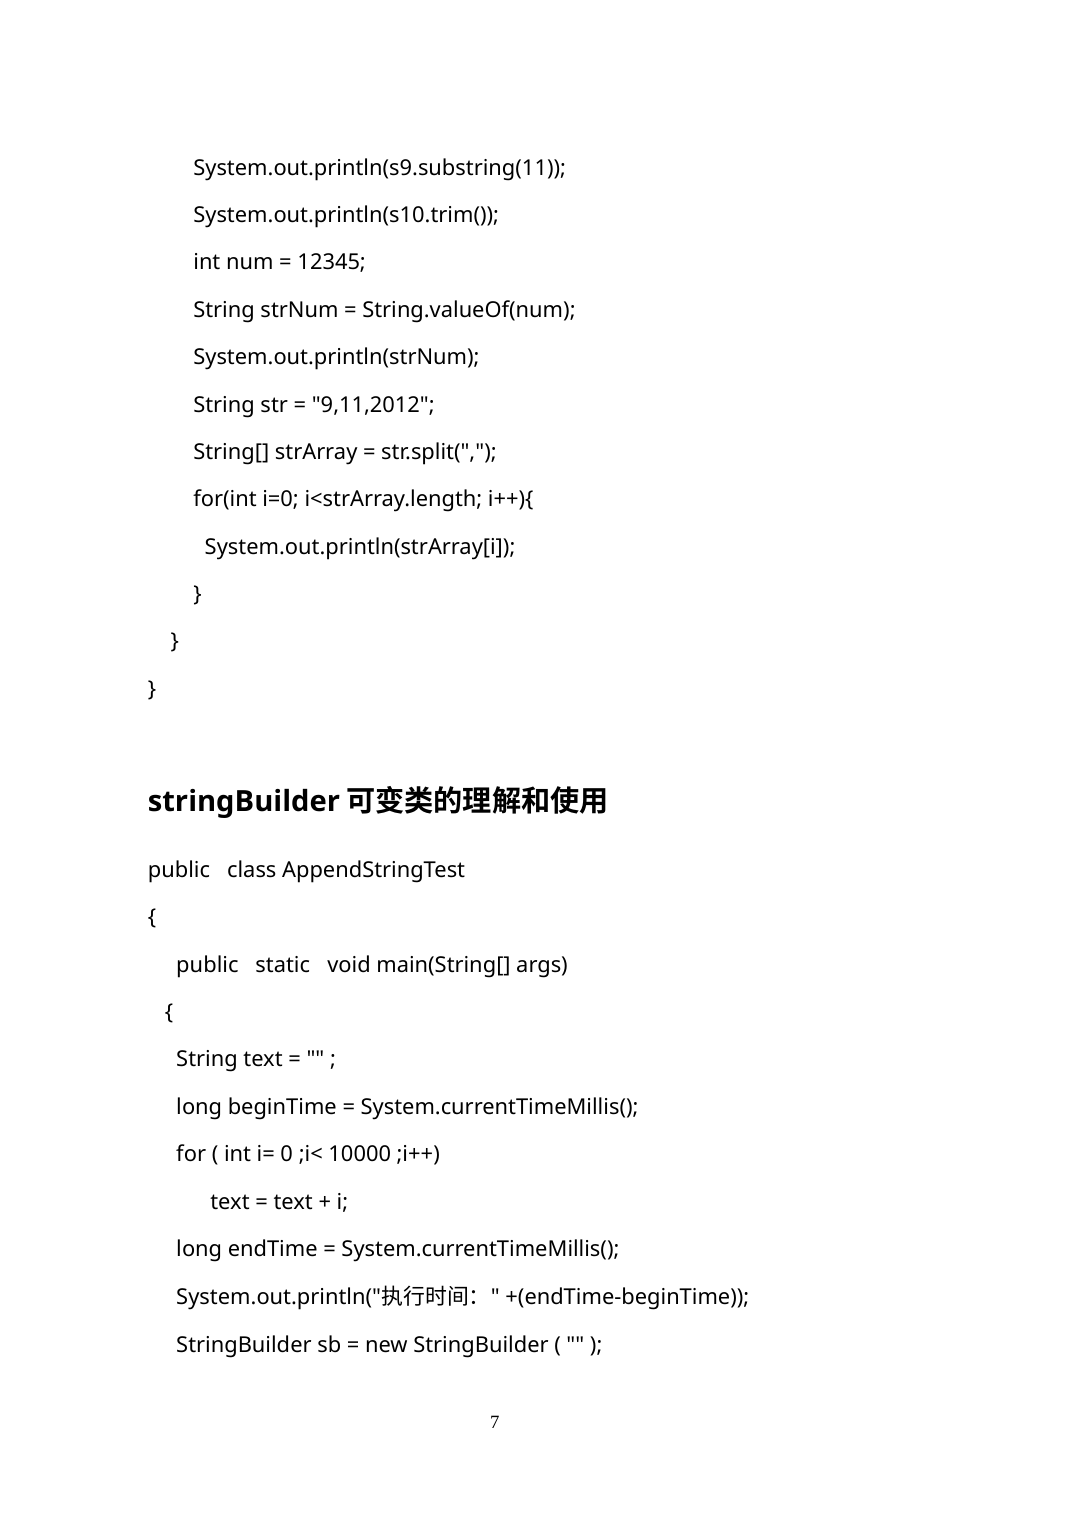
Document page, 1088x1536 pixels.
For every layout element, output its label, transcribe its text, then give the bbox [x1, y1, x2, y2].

text { [148, 900, 999, 932]
text { [148, 995, 999, 1027]
text StringBuilder sb = new StringBuilder ( "" ); [148, 1327, 999, 1360]
text String text = "" ; [148, 1042, 999, 1074]
text stringBuilder可变类的理解和使用 [148, 766, 999, 831]
text text = text + i; [148, 1184, 999, 1217]
text for(int i=0; i<strArray.length; i++){ [148, 482, 999, 514]
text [148, 1279, 999, 1312]
text System.out.println(s10.trim()); [148, 198, 999, 230]
text } [148, 672, 999, 704]
text public static void main(String[] args) [148, 947, 999, 980]
text } [148, 577, 999, 609]
text public class AppendStringTest [148, 852, 999, 885]
text String[] strArray = str.split(","); [148, 434, 999, 467]
text System.out.println(s9.substring(11)); [148, 150, 999, 183]
text String strNum = String.valueOf(num); [148, 292, 999, 325]
text String str = "9,11,2012"; [148, 387, 999, 420]
text System.out.println(strArray[i]); [148, 529, 999, 562]
text int num = 12345; [148, 245, 999, 277]
text long endTime = System.currentTimeMillis(); [148, 1232, 999, 1264]
text for ( int i= 0 ;i< 10000 ;i++) [148, 1137, 999, 1169]
text long beginTime = System.currentTimeMillis(); [148, 1089, 999, 1122]
text System.out.println(strNum); [148, 340, 999, 372]
text } [148, 624, 999, 657]
